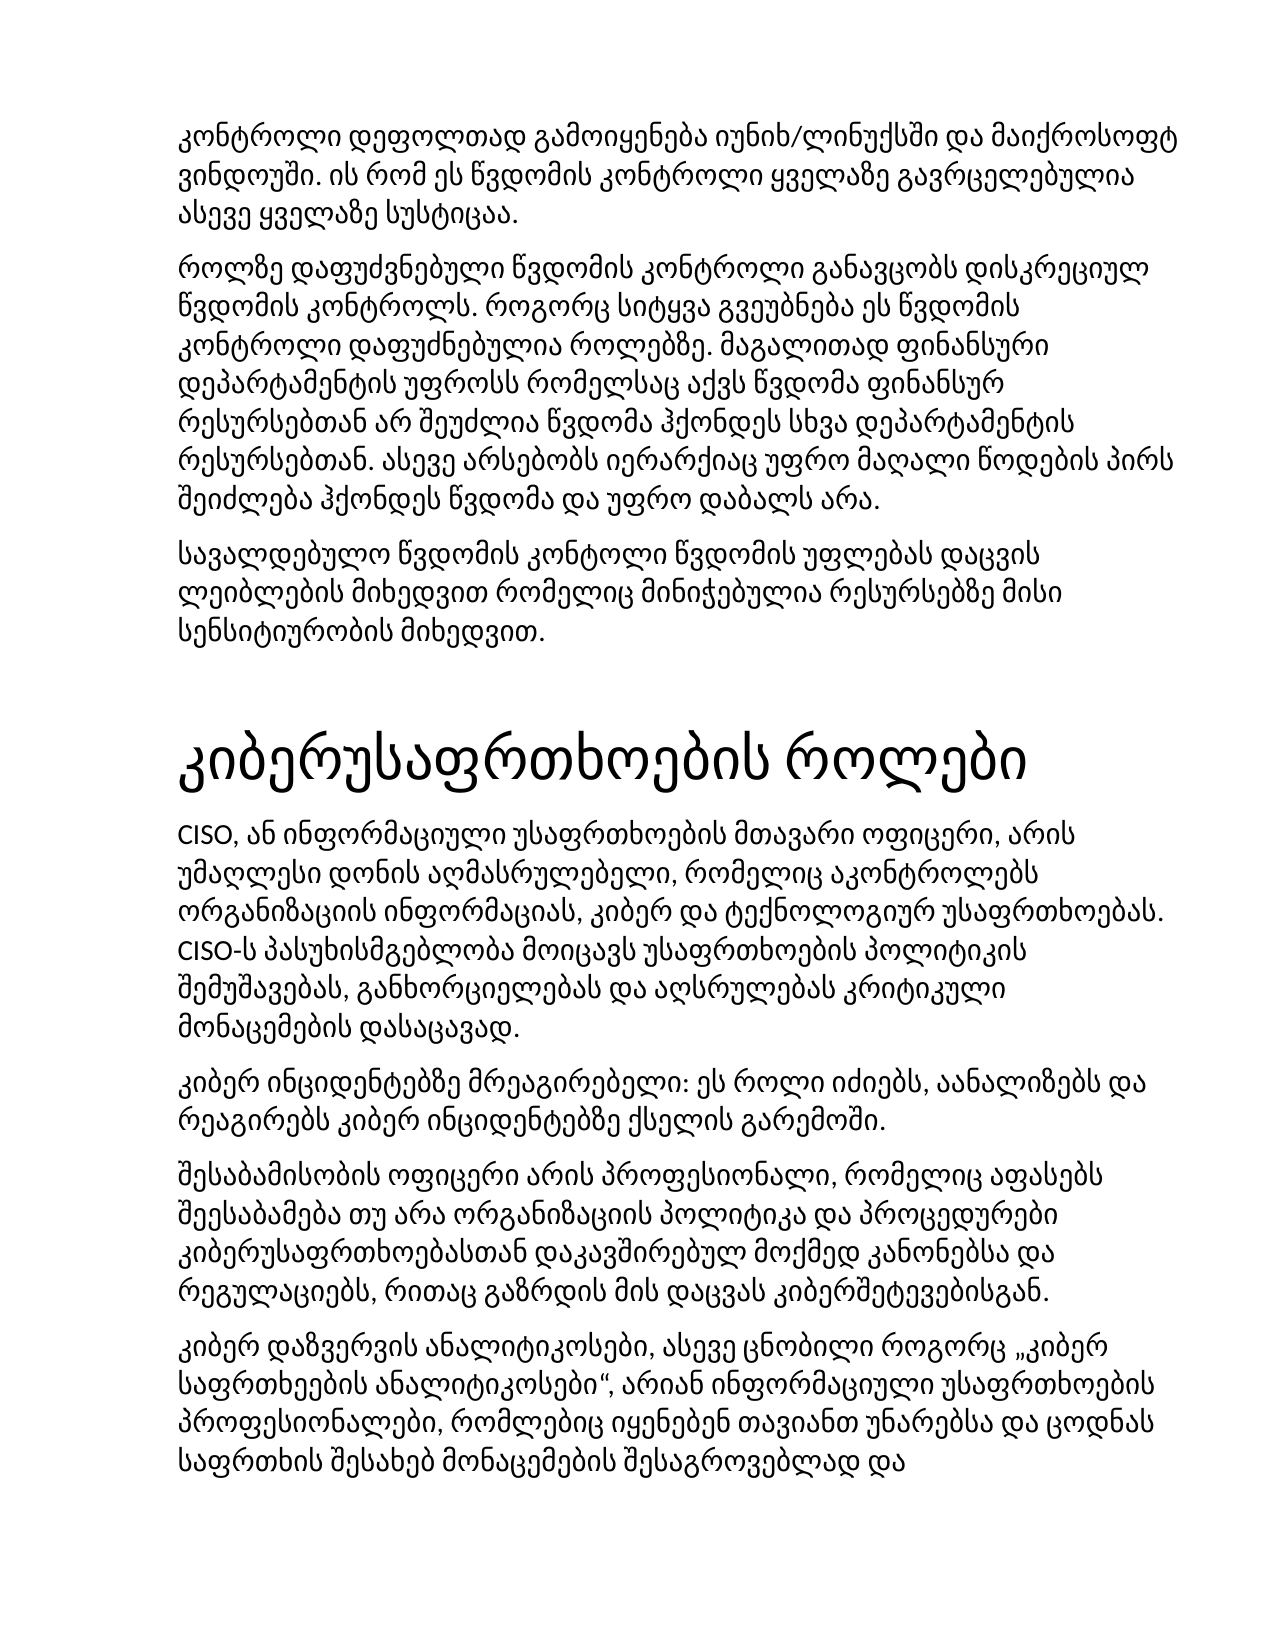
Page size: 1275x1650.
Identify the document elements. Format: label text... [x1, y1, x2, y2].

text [177, 1328, 1186, 1479]
text კიბერ ინციდენტებზე მრეაგირებელი: ეს როლი იძიებს, აანალიზებს და რეაგირებს კიბერ ინციდენტებზე ქსელის გარემოში. [177, 1064, 1186, 1138]
text შესაბამისობის ოფიცერი არის პროფესიონალი, რომელიც აფასებს შეესაბამება თუ არა ორგანიზაციის პოლიტიკა და პროცედურები კიბერუსაფრთხოებასთან დაკავშირებულ მოქმედ კანონებსა და რეგულაციებს, რითაც გაზრდის მის დაცვას კიბერშეტევებისგან. [177, 1157, 1186, 1308]
text როლზე დაფუძვნებული წვდომის კონტროლი განავცობს დისკრეციულ წვდომის კონტროლს. როგორც სიტყვა გვეუბნება ეს წვდომის კონტროლი დაფუძნებულია როლებზე. მაგალითად ფინანსური დეპარტამენტის უფროსს რომელსაც აქვს წვდომა ფინანსურ რესურსებთან არ შეუძლია წვდომა ჰქონდეს სხვა დეპარტამენტის რესურსებთან. ასევე არსებობს იერარქიაც უფრო მაღალი წოდების პირს შეიძლება ჰქონდეს წვდომა და უფრო დაბალს არა. [177, 250, 1186, 516]
text კიბერუსაფრთხოების როლები [177, 723, 1186, 794]
text CISO, ან ინფორმაციული უსაფრთხოების მთავარი ოფიცერი, არის უმაღლესი დონის აღმასრულებელი, რომელიც აკონტროლებს ორგანიზაციის ინფორმაციას, კიბერ და ტექნოლოგიურ უსაფრთხოებას. CISO-ს პასუხისმგებლობა მოიცავს უსაფრთხოების პოლიტიკის შემუშავებას, განხორციელებას და აღსრულებას კრიტიკული მონაცემების დასაცავად. [177, 816, 1186, 1044]
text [177, 118, 1186, 231]
text სავალდებულო წვდომის კონტოლი წვდომის უფლებას დაცვის ლეიბლების მიხედვით რომელიც მინიჭებულია რესურსებზე მისი სენსიტიურობის მიხედვით. [177, 536, 1186, 648]
